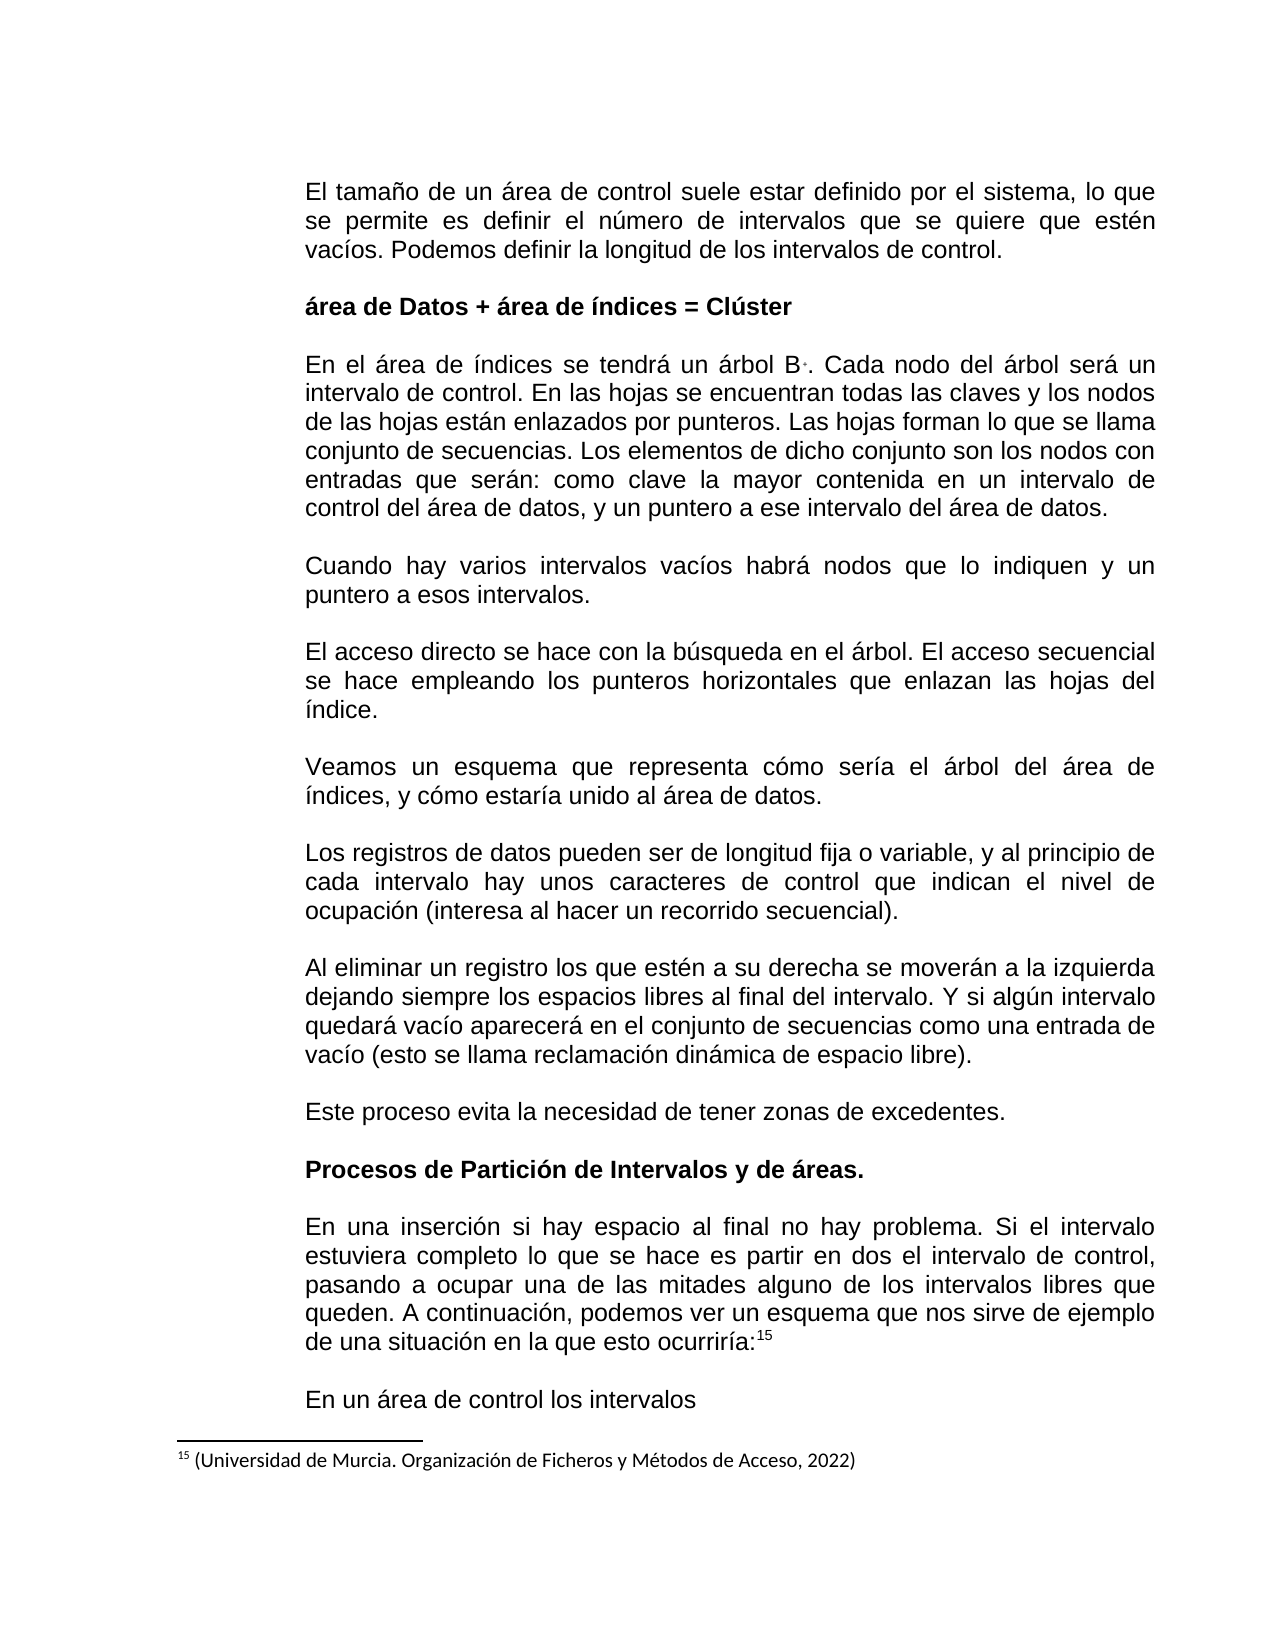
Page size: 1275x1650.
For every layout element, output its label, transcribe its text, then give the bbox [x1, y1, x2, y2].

list El tamaño de un área de control suele estar definido por el sistema, lo que se permite es definir el número de intervalos que se quiere que estén vacíos. Podemos definir la longitud de los intervalos de control. [305, 177, 1157, 263]
list Cuando hay varios intervalos vacíos habrá nodos que lo indiquen y un puntero a esos intervalos. [305, 551, 1157, 608]
list En el área de índices se tendrá un árbol B+. Cada nodo del árbol será un intervalo de control. En las hojas se encuentran todas las claves y los nodos de las hojas están enlazados por punteros. Las hojas forman lo que se llama conjunto de secuencias. Los elementos de dicho conjunto son los nodos con entradas que serán: como clave la mayor contenida en un intervalo de control del área de datos, y un puntero a ese intervalo del área de datos. [305, 350, 1157, 522]
list Los registros de datos pueden ser de longitud fija o variable, y al principio de cada intervalo hay unos caracteres de control que indican el nivel de ocupación (interesa al hacer un recorrido secuencial). [305, 838, 1157, 925]
list Al eliminar un registro los que estén a su derecha se moverán a la izquierda dejando siempre los espacios libres al final del intervalo. Y si algún intervalo quedará vacío aparecerá en el conjunto de secuencias como una entrada de vacío (esto se llama reclamación dinámica de espacio libre). [305, 953, 1157, 1068]
list Procesos de Partición de Intervalos y de áreas. [305, 1155, 1157, 1183]
list En una inserción si hay espacio al final no hay problema. Si el intervalo estuviera completo lo que se hace es partir en dos el intervalo de control, pasando a ocupar una de las mitades alguno de los intervalos libres que queden. A continuación, podemos ver un esquema que nos sirve de ejemplo de una situación en la que esto ocurriría: [305, 1212, 1157, 1356]
list El acceso directo se hace con la búsqueda en el árbol. El acceso secuencial se hace empleando los punteros horizontales que enlazan las hojas del índice. [305, 637, 1157, 723]
list área de Datos + área de índices = Clúster [305, 292, 1157, 321]
list Veamos un esquema que representa cómo sería el árbol del área de índices, y cómo estaría unido al área de datos. [305, 752, 1157, 810]
list Este proceso evita la necesidad de tener zonas de excedentes. [305, 1097, 1157, 1126]
list En un área de control los intervalos [305, 1385, 1157, 1413]
